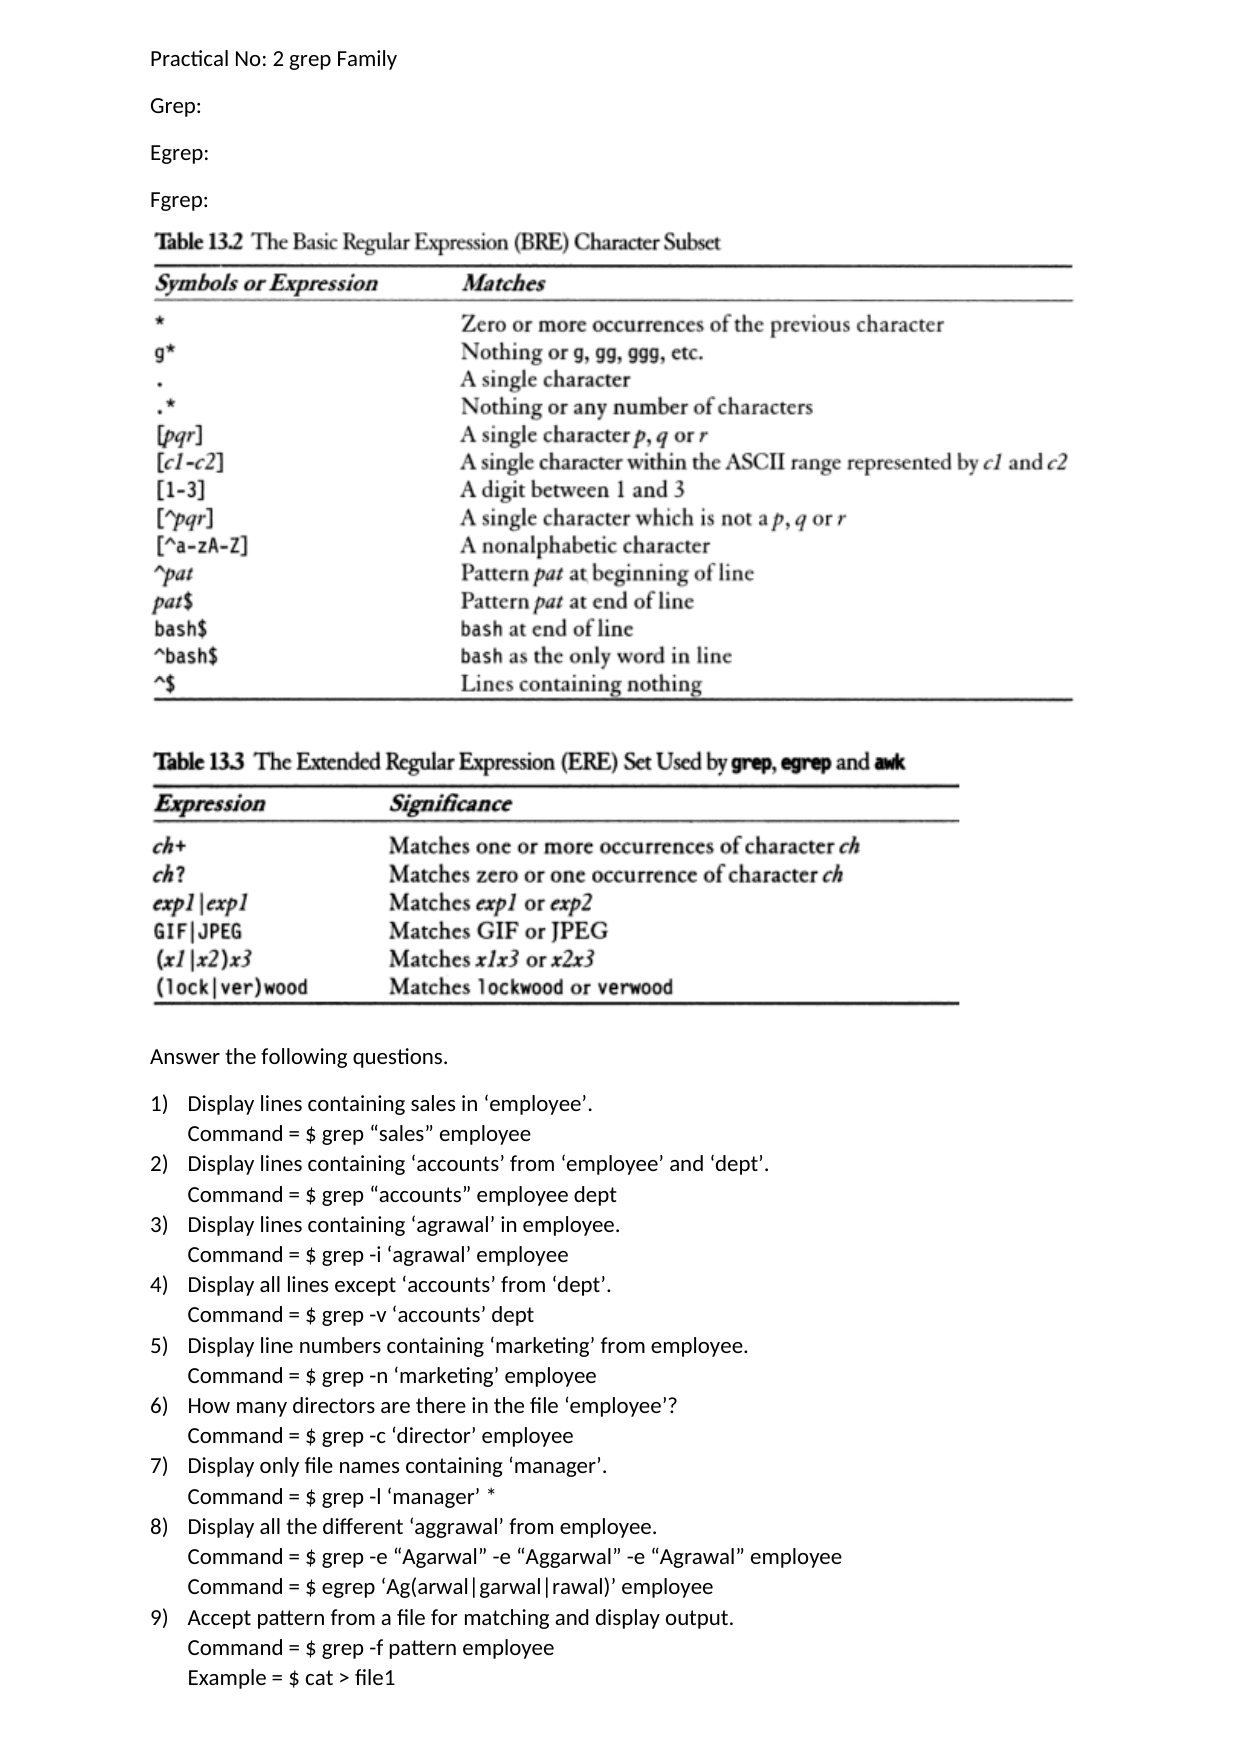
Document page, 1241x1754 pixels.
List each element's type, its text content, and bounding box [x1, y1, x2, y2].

picture [150, 231, 1091, 727]
list Display all the different ‘aggrawal’ from employee. [150, 1512, 1090, 1540]
list Command = $ grep -i ‘agrawal’ employee [187, 1240, 1090, 1268]
list Display lines containing ‘accounts’ from ‘employee’ and ‘dept’. [150, 1149, 1090, 1177]
list Display lines containing ‘agrawal’ in employee. [150, 1210, 1090, 1238]
text Fgrep: [150, 185, 1090, 213]
list Command = $ grep -v ‘accounts’ dept [187, 1301, 1090, 1328]
text Answer the following questions. [150, 1042, 1090, 1070]
list How many directors are there in the file ‘employee’? [150, 1391, 1090, 1419]
list Display all lines except ‘accounts’ from ‘dept’. [150, 1270, 1090, 1298]
list Command = $ grep -e “Agarwal” -e “Aggarwal” -e “Agrawal” employee [187, 1542, 1090, 1570]
picture [150, 745, 960, 1024]
list Command = $ grep -l ‘manager’ * [187, 1482, 1090, 1510]
list Command = $ grep -f pattern employee [187, 1633, 1090, 1661]
list Command = $ egrep ‘Ag(arwal|garwal|rawal)’ employee [187, 1572, 1090, 1600]
text Egrep: [150, 138, 1090, 166]
list Command = $ grep -n ‘marketing’ employee [187, 1361, 1090, 1389]
list Command = $ grep “sales” employee [187, 1119, 1090, 1147]
list Command = $ grep “accounts” employee dept [187, 1180, 1090, 1208]
list Display only file names containing ‘manager’. [150, 1452, 1090, 1479]
list Example = $ cat > file1 [187, 1663, 1090, 1691]
list Display line numbers containing ‘marketing’ from employee. [150, 1331, 1090, 1359]
list Accept pattern from a file for matching and display output. [150, 1603, 1090, 1631]
text Practical No: 2 grep Family [150, 44, 1090, 72]
text Grep: [150, 91, 1090, 119]
list Command = $ grep -c ‘director’ employee [187, 1421, 1090, 1449]
list Display lines containing sales in ‘employee’. [150, 1089, 1090, 1117]
